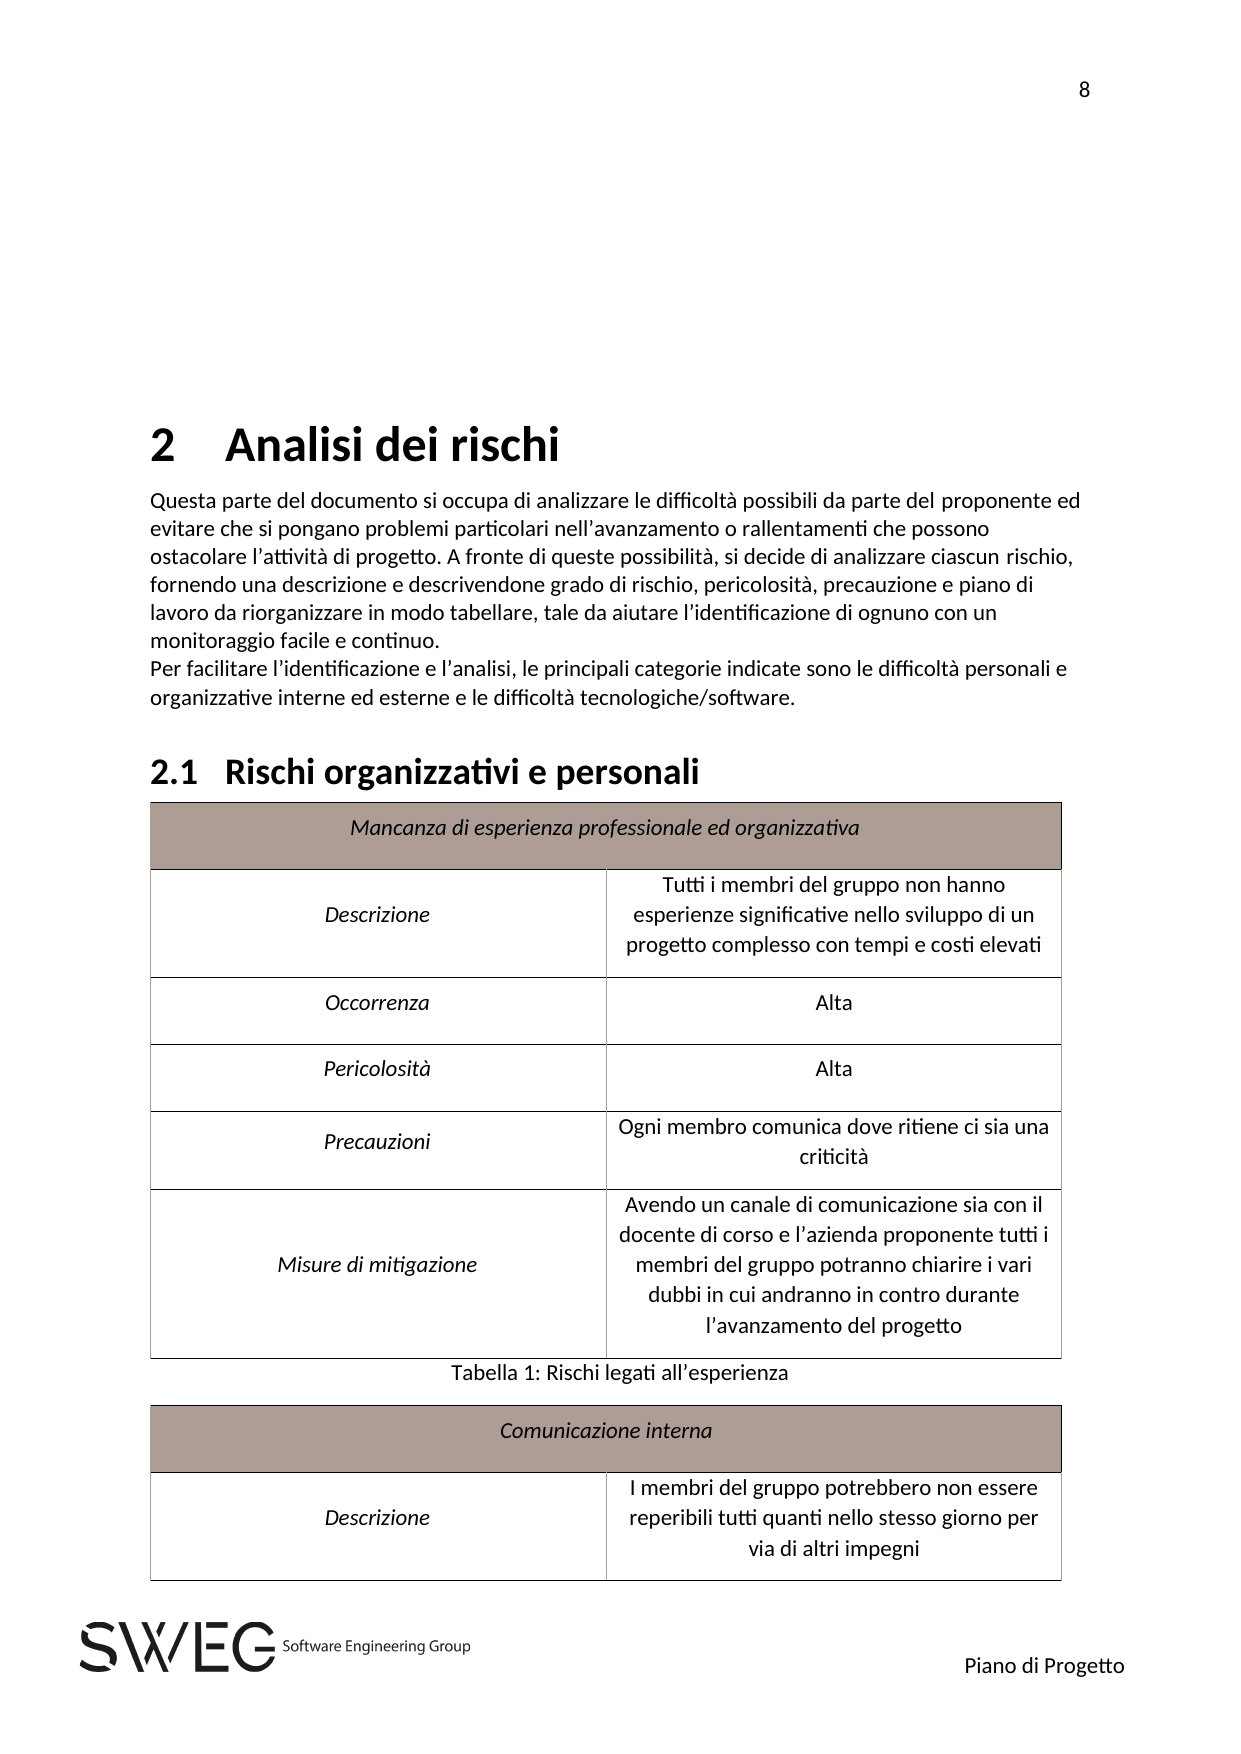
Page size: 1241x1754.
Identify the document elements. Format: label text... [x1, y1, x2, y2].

table_cell Descrizione [151, 870, 606, 977]
table_cell Descrizione [151, 1473, 606, 1580]
table_cell Alta [607, 1045, 1061, 1111]
subtitle 2.1 Rischi organizzativi e personali [150, 748, 1090, 794]
table_cell Misure di mitigazione [151, 1190, 606, 1357]
table_cell Avendo un canale di comunicazione sia con il docente di corso e l’azienda proponente tutti i membri del gruppo potranno chiarire i vari dubbi in cui andranno in contro durante l’avanzamento del progetto [607, 1190, 1061, 1357]
table_header Comunicazione interna [151, 1406, 1061, 1472]
table_cell I membri del gruppo potrebbero non essere reperibili tutti quanti nello stesso giorno per via di altri impegni [607, 1473, 1061, 1580]
table_cell Alta [607, 978, 1061, 1044]
table_cell Pericolosità [151, 1045, 606, 1111]
text Per facilitare l’identificazione e l’analisi, le principali categorie indicate sono le difficoltà personali e organizzative interne ed esterne e le difficoltà tecnologiche/software. [150, 654, 1090, 711]
table_cell Occorrenza [151, 978, 606, 1044]
text Tabella 1: Rischi legati all’esperienza [150, 1358, 1090, 1387]
subtitle 2 Analisi dei rischi [150, 413, 1090, 474]
table_cell Ogni membro comunica dove ritiene ci sia una criticità [607, 1112, 1061, 1189]
table_header Mancanza di esperienza professionale ed organizzativa [151, 803, 1061, 869]
text Questa parte del documento si occupa di analizzare le difficoltà possibili da parte del proponente ed evitare che si pongano problemi particolari nell’avanzamento o rallentamenti che possono ostacolare l’attività di progetto. A fronte di queste possibilità, si decide di analizzare ciascun rischio, fornendo una descrizione e descrivendone grado di rischio, pericolosità, precauzione e piano di lavoro da riorganizzare in modo tabellare, tale da aiutare l’identificazione di ognuno con un monitoraggio facile e continuo. [150, 486, 1090, 654]
table_cell Precauzioni [151, 1112, 606, 1189]
table_cell Tutti i membri del gruppo non hanno esperienze significative nello sviluppo di un progetto complesso con tempi e costi elevati [607, 870, 1061, 977]
picture [79, 1622, 470, 1672]
